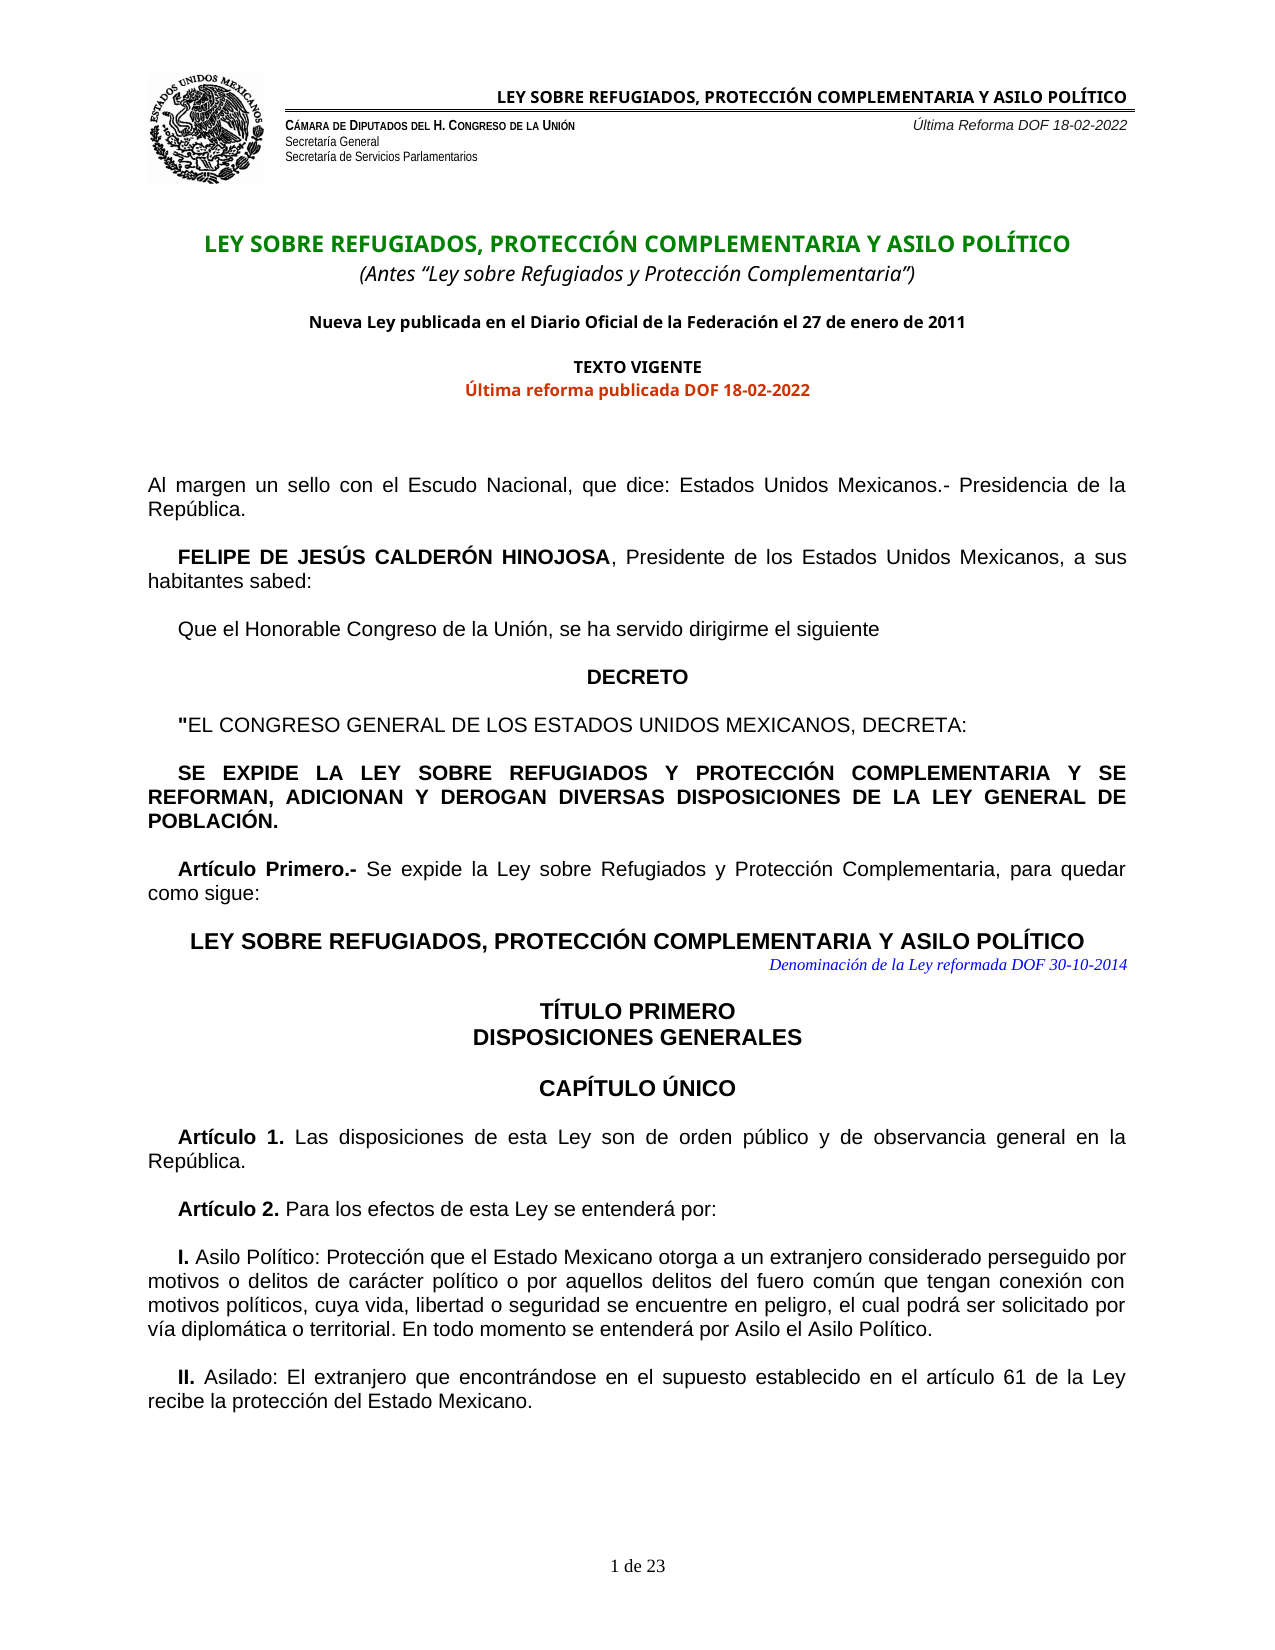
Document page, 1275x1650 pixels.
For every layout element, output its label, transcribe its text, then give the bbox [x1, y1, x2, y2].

text CAPÍTULO ÚNICO [148, 1074, 1127, 1101]
text Artículo Primero.- Se expide la Ley sobre Refugiados y Protección Complementaria, para quedar como sigue: [148, 856, 1127, 904]
text LEY SOBRE REFUGIADOS, PROTECCIÓN COMPLEMENTARIA Y ASILO POLÍTICO [148, 228, 1127, 259]
text LEY SOBRE REFUGIADOS, PROTECCIÓN COMPLEMENTARIA Y ASILO POLÍTICO [148, 928, 1127, 955]
text SE EXPIDE LA LEY SOBRE REFUGIADOS Y PROTECCIÓN COMPLEMENTARIA Y SE REFORMAN, ADICIONAN Y DEROGAN DIVERSAS DISPOSICIONES DE LA LEY GENERAL DE POBLACIÓN. [148, 761, 1127, 832]
text Que el Honorable Congreso de la Unión, se ha servido dirigirme el siguiente [148, 617, 1127, 641]
text FELIPE DE JESÚS CALDERÓN HINOJOSA, Presidente de los Estados Unidos Mexicanos, a sus habitantes sabed: [148, 545, 1127, 593]
text TÍTULO PRIMERO [148, 998, 1127, 1024]
text DECRETO [148, 665, 1127, 689]
text DISPOSICIONES GENERALES [148, 1024, 1127, 1051]
text Artículo 1. Las disposiciones de esta Ley son de orden público y de observancia general en la República. [148, 1125, 1127, 1173]
text Última reforma publicada DOF 18-02-2022 [148, 378, 1127, 401]
text Al margen un sello con el Escudo Nacional, que dice: Estados Unidos Mexicanos.- Presidencia de la República. [148, 473, 1127, 521]
text (Antes “Ley sobre Refugiados y Protección Complementaria”) [148, 259, 1127, 288]
text TEXTO VIGENTE [148, 356, 1127, 378]
text Denominación de la Ley reformada DOF 30-10-2014 [148, 955, 1127, 974]
text Nueva Ley publicada en el Diario Oficial de la Federación el 27 de enero de 2011 [148, 310, 1127, 333]
text I. Asilo Político: Protección que el Estado Mexicano otorga a un extranjero considerado perseguido por motivos o delitos de carácter político o por aquellos delitos del fuero común que tengan conexión con motivos políticos, cuya vida, libertad o seguridad se encuentre en peligro, el cual podrá ser solicitado por vía diplomática o territorial. En todo momento se entenderá por Asilo el Asilo Político. [148, 1245, 1127, 1341]
text II. Asilado: El extranjero que encontrándose en el supuesto establecido en el artículo 61 de la Ley recibe la protección del Estado Mexicano. [148, 1364, 1127, 1412]
text "EL CONGRESO GENERAL DE LOS ESTADOS UNIDOS MEXICANOS, DECRETA: [148, 713, 1127, 737]
text Artículo 2. Para los efectos de esta Ley se entenderá por: [148, 1197, 1127, 1221]
